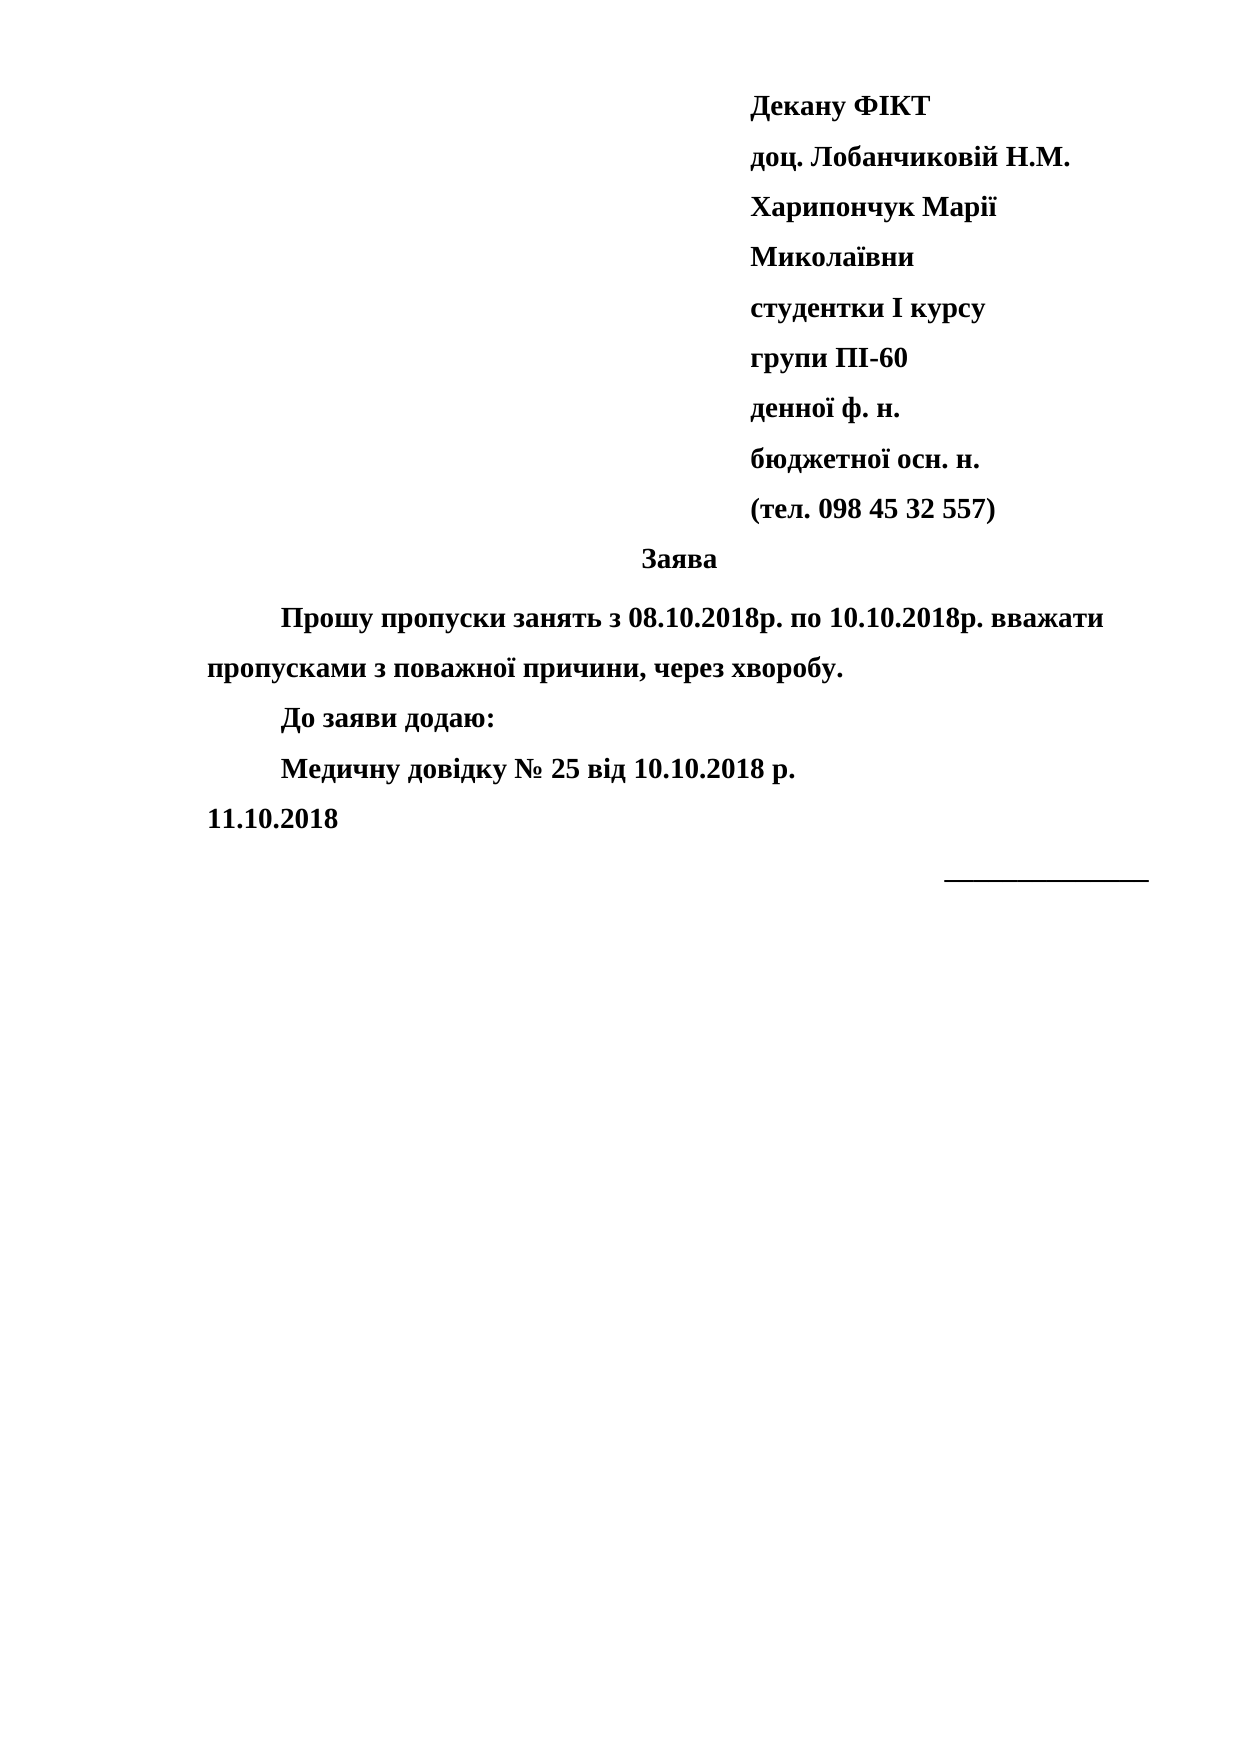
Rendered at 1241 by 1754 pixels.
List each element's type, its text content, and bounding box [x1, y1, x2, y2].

text денної ф. н. [750, 390, 1093, 424]
text бюджетної осн. н. [750, 441, 1093, 474]
text доц. Лобанчиковій Н.М. [750, 139, 1093, 172]
text групи ПІ-60 [750, 340, 1093, 374]
text ______________ [944, 851, 1152, 885]
text Декану ФІКТ [750, 88, 1093, 122]
text Прошу пропуски занять з 08.10.2018р. по 10.10.2018р. вважати пропусками з поважної причини, через хворобу. [207, 600, 1152, 684]
text Заява [207, 541, 1152, 575]
text (тел. 098 45 32 557) [750, 491, 1093, 524]
text До заяви додаю: [207, 701, 1152, 734]
text Медичну довідку № 25 від 10.10.2018 р. [207, 751, 1152, 784]
text Харипончук Марії Миколаївни [750, 189, 1093, 273]
text 11.10.2018 [207, 801, 1152, 835]
text студентки І курсу [750, 290, 1093, 323]
